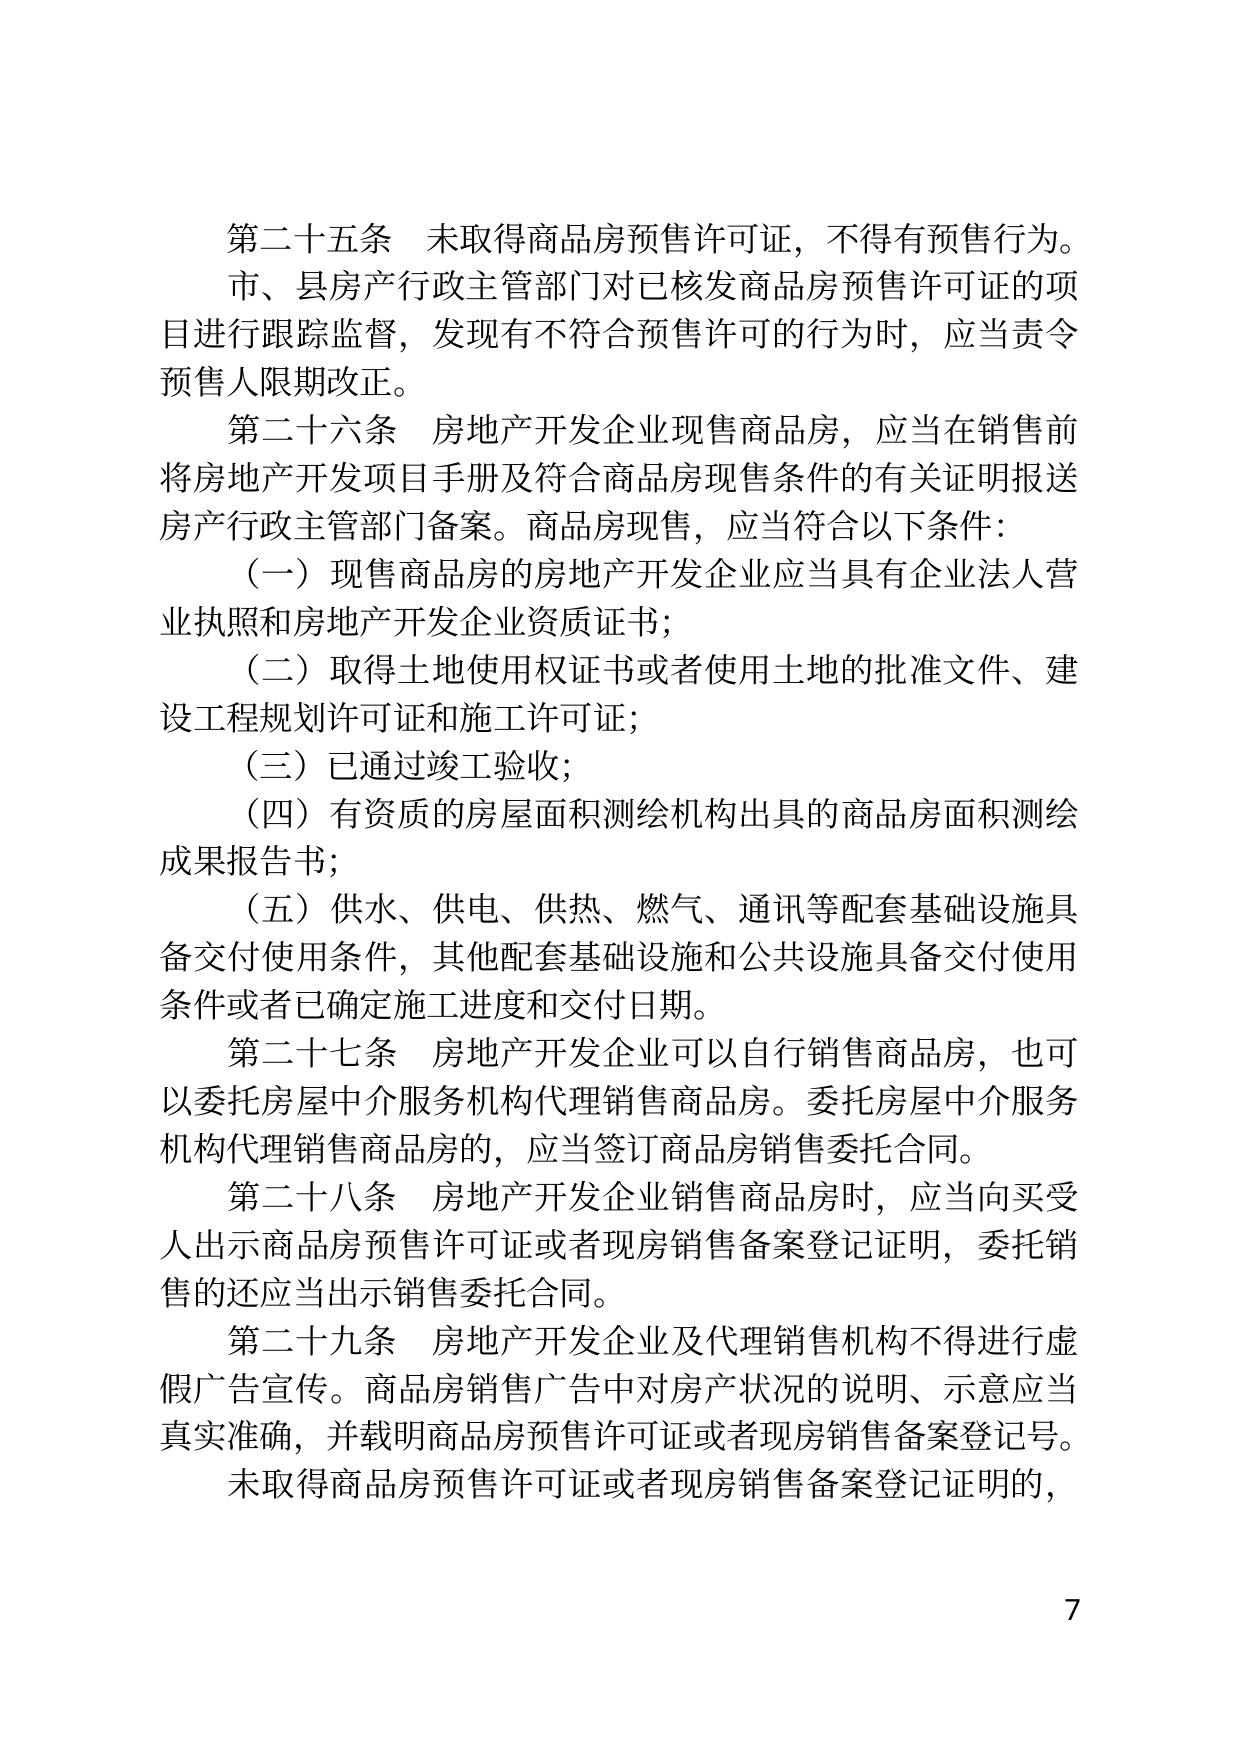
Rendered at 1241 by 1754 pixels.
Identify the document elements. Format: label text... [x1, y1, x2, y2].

text 第二十五条 未取得商品房预售许可证，不得有预售行为。 [159, 213, 1081, 261]
text 第二十九条 房地产开发企业及代理销售机构不得进行虚假广告宣传。商品房销售广告中对房产状况的说明、示意应当真实准确，并载明商品房预售许可证或者现房销售备案登记号。 [159, 1315, 1081, 1458]
text 市、县房产行政主管部门对已核发商品房预售许可证的项目进行跟踪监督，发现有不符合预售许可的行为时，应当责令预售人限期改正。 [159, 261, 1081, 404]
text （一）现售商品房的房地产开发企业应当具有企业法人营业执照和房地产开发企业资质证书； [159, 548, 1081, 644]
text （五）供水、供电、供热、燃气、通讯等配套基础设施具备交付使用条件，其他配套基础设施和公共设施具备交付使用条件或者已确定施工进度和交付日期。 [159, 883, 1081, 1027]
text 第二十七条 房地产开发企业可以自行销售商品房，也可以委托房屋中介服务机构代理销售商品房。委托房屋中介服务机构代理销售商品房的，应当签订商品房销售委托合同。 [159, 1027, 1081, 1171]
text （四）有资质的房屋面积测绘机构出具的商品房面积测绘成果报告书； [159, 788, 1081, 883]
text （二）取得土地使用权证书或者使用土地的批准文件、建设工程规划许可证和施工许可证； [159, 644, 1081, 740]
text 第二十八条 房地产开发企业销售商品房时，应当向买受人出示商品房预售许可证或者现房销售备案登记证明，委托销售的还应当出示销售委托合同。 [159, 1171, 1081, 1315]
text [159, 1458, 1081, 1506]
text （三）已通过竣工验收； [159, 740, 1081, 788]
text 第二十六条 房地产开发企业现售商品房，应当在销售前将房地产开发项目手册及符合商品房现售条件的有关证明报送房产行政主管部门备案。商品房现售，应当符合以下条件： [159, 404, 1081, 548]
